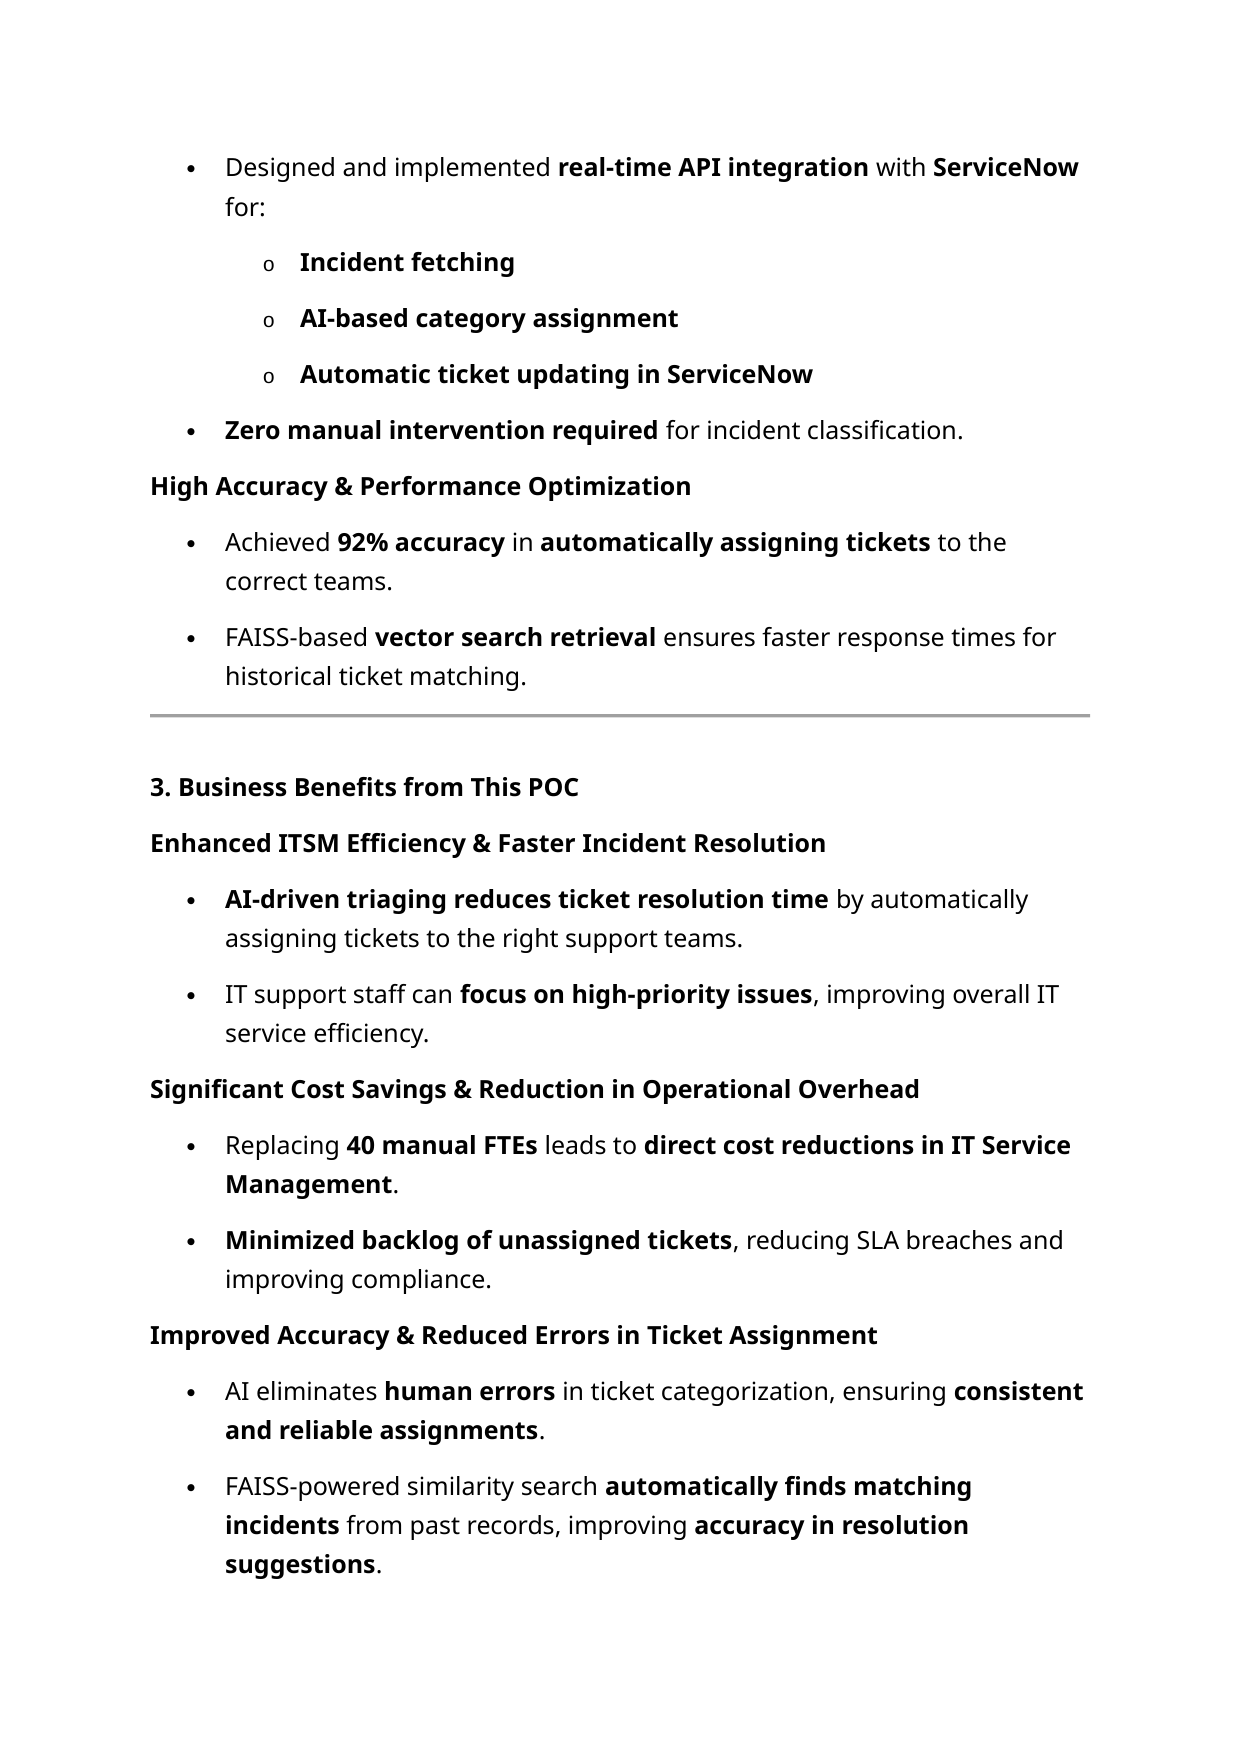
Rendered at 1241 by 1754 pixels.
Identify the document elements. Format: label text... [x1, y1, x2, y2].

text Enhanced ITSM Efficiency & Faster Incident Resolution [150, 826, 1090, 860]
text High Accuracy & Performance Optimization [150, 468, 1090, 502]
list Achieved 92% accuracy in automatically assigning tickets to the correct teams. [187, 524, 1090, 597]
list AI-driven triaging reduces ticket resolution time by automatically assigning tickets to the right support teams. [187, 882, 1090, 955]
text Improved Accuracy & Reduced Errors in Ticket Assignment [150, 1317, 1090, 1352]
list Replacing 40 manual FTEs leads to direct cost reductions in IT Service Management. [187, 1127, 1090, 1201]
list FAISS-based vector search retrieval ensures faster response times for historical ticket matching. [187, 619, 1090, 692]
list Designed and implemented real-time API integration with ServiceNow for: [187, 150, 1090, 223]
list AI-based category assignment [262, 301, 1090, 335]
list Zero manual intervention required for incident classification. [187, 412, 1090, 447]
list Automatic ticket updating in ServiceNow [262, 357, 1090, 391]
list FAISS-powered similarity search automatically finds matching incidents from past records, improving accuracy in resolution suggestions. [187, 1468, 1090, 1581]
text 3. Business Benefits from This POC [150, 770, 1090, 804]
text Significant Cost Savings & Reduction in Operational Overhead [150, 1072, 1090, 1106]
list Minimized backlog of unassigned tickets, reducing SLA breaches and improving compliance. [187, 1222, 1090, 1296]
list AI eliminates human errors in ticket categorization, ensuring consistent and reliable assignments. [187, 1373, 1090, 1447]
list IT support staff can focus on high-priority issues, improving overall IT service efficiency. [187, 977, 1090, 1050]
list Incident fetching [262, 245, 1090, 279]
